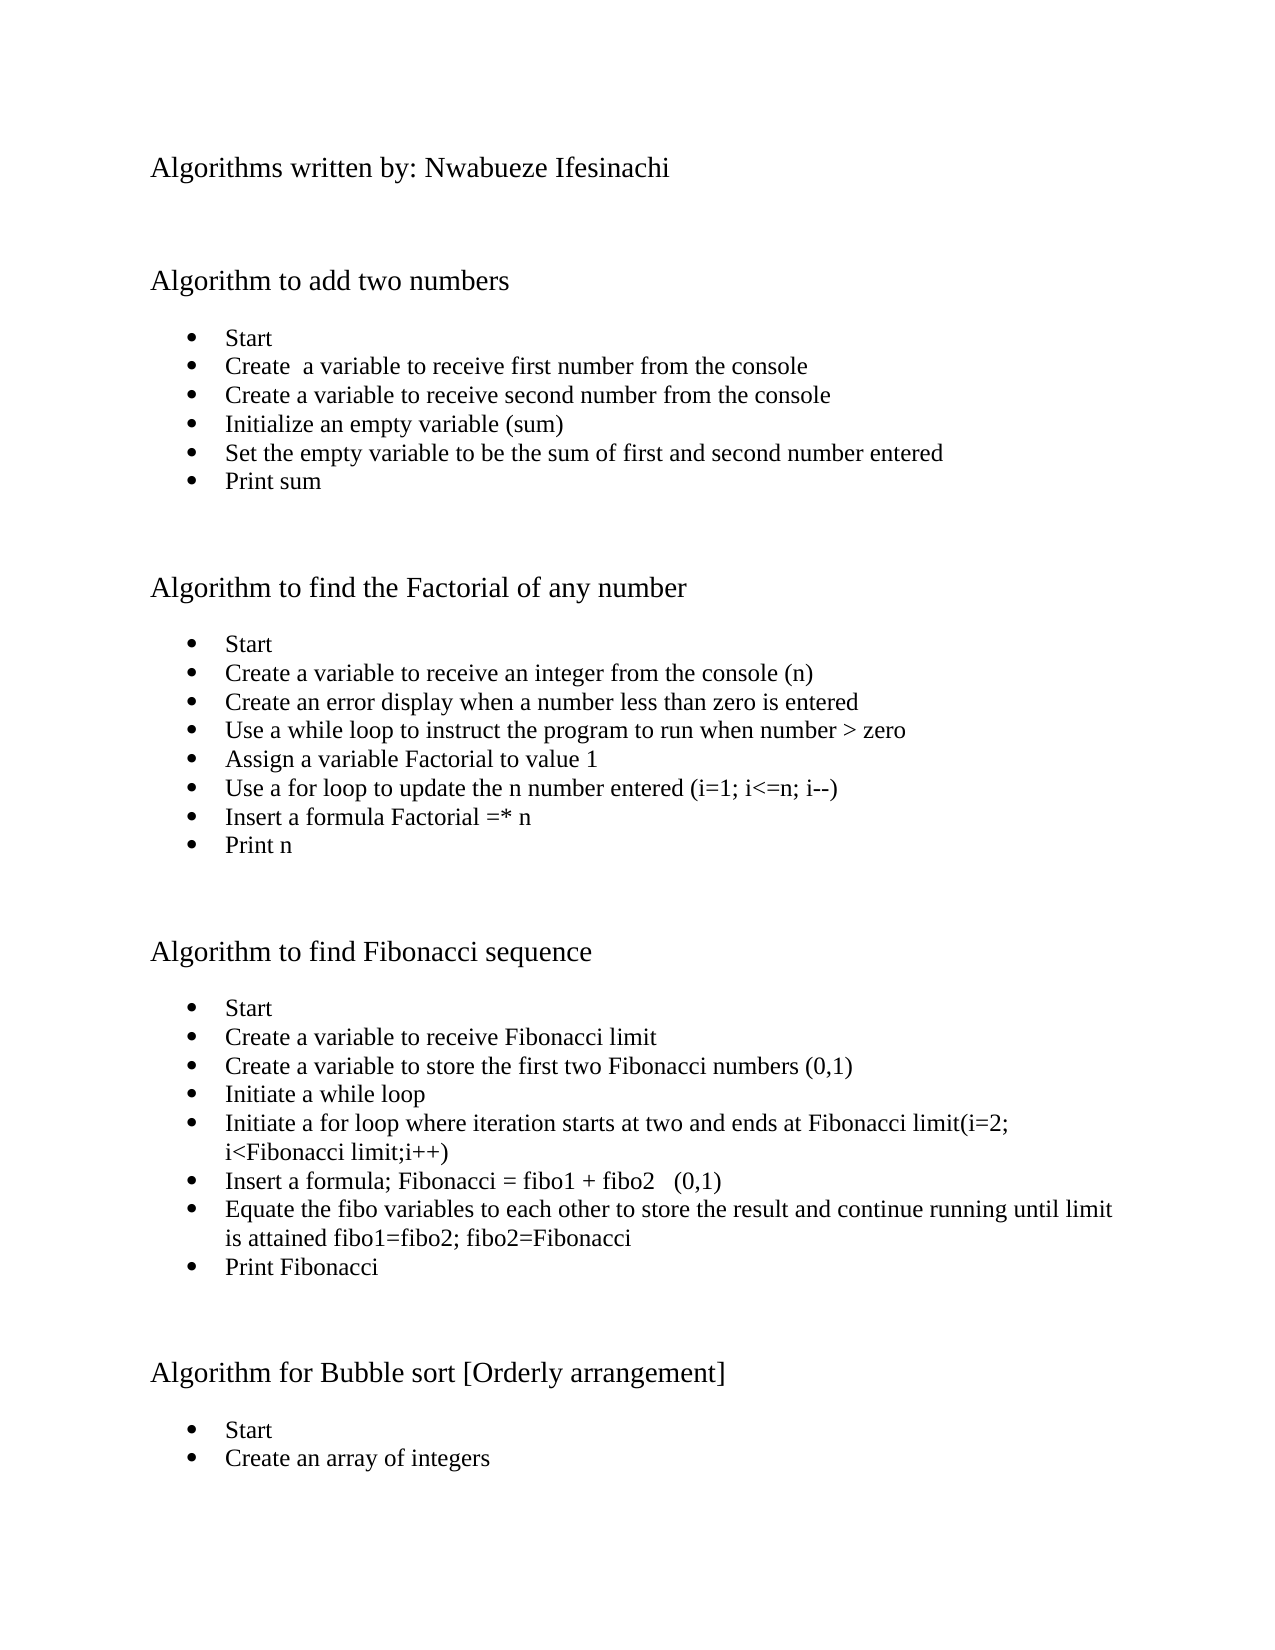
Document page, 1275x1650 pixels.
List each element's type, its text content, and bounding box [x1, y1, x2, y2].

text Algorithms written by: Nwabueze Ifesinachi [150, 150, 1125, 183]
list Initiate a for loop where iteration starts at two and ends at Fibonacci limit(i=2; i<Fibonacci limit;i++) [187, 1108, 1125, 1166]
list Create an error display when a number less than zero is entered [187, 687, 1125, 715]
list Insert a formula; Fibonacci = fibo1 + fibo2 (0,1) [187, 1166, 1125, 1194]
text Algorithm to add two numbers [150, 263, 1125, 297]
list Use a while loop to instruct the program to run when number > zero [187, 715, 1125, 744]
list Create a variable to receive an integer from the console (n) [187, 658, 1125, 687]
list Initialize an empty variable (sum) [187, 409, 1125, 438]
list Start [187, 323, 1125, 351]
list Assign a variable Factorial to value 1 [187, 744, 1125, 773]
list Start [187, 993, 1125, 1022]
list Create a variable to store the first two Fibonacci numbers (0,1) [187, 1051, 1125, 1079]
list Create a variable to receive first number from the console [187, 351, 1125, 380]
list Create an array of integers [187, 1443, 1125, 1472]
list Print sum [187, 466, 1125, 495]
list Set the empty variable to be the sum of first and second number entered [187, 438, 1125, 466]
text Algorithm for Bubble sort [Orderly arrangement] [150, 1355, 1125, 1389]
list Create a variable to receive Fibonacci limit [187, 1022, 1125, 1051]
list Print n [187, 830, 1125, 859]
list Initiate a while loop [187, 1079, 1125, 1108]
list Start [187, 1415, 1125, 1443]
text Algorithm to find the Factorial of any number [150, 570, 1125, 603]
list Equate the fibo variables to each other to store the result and continue running until limit is attained fibo1=fibo2; fibo2=Fibonacci [187, 1194, 1125, 1252]
list Start [187, 629, 1125, 658]
list Insert a formula Factorial =* n [187, 802, 1125, 830]
list Create a variable to receive second number from the console [187, 380, 1125, 409]
text Algorithm to find Fibonacci sequence [150, 934, 1125, 967]
list Print Fibonacci [187, 1252, 1125, 1281]
list Use a for loop to update the n number entered (i=1; i<=n; i--) [187, 773, 1125, 802]
